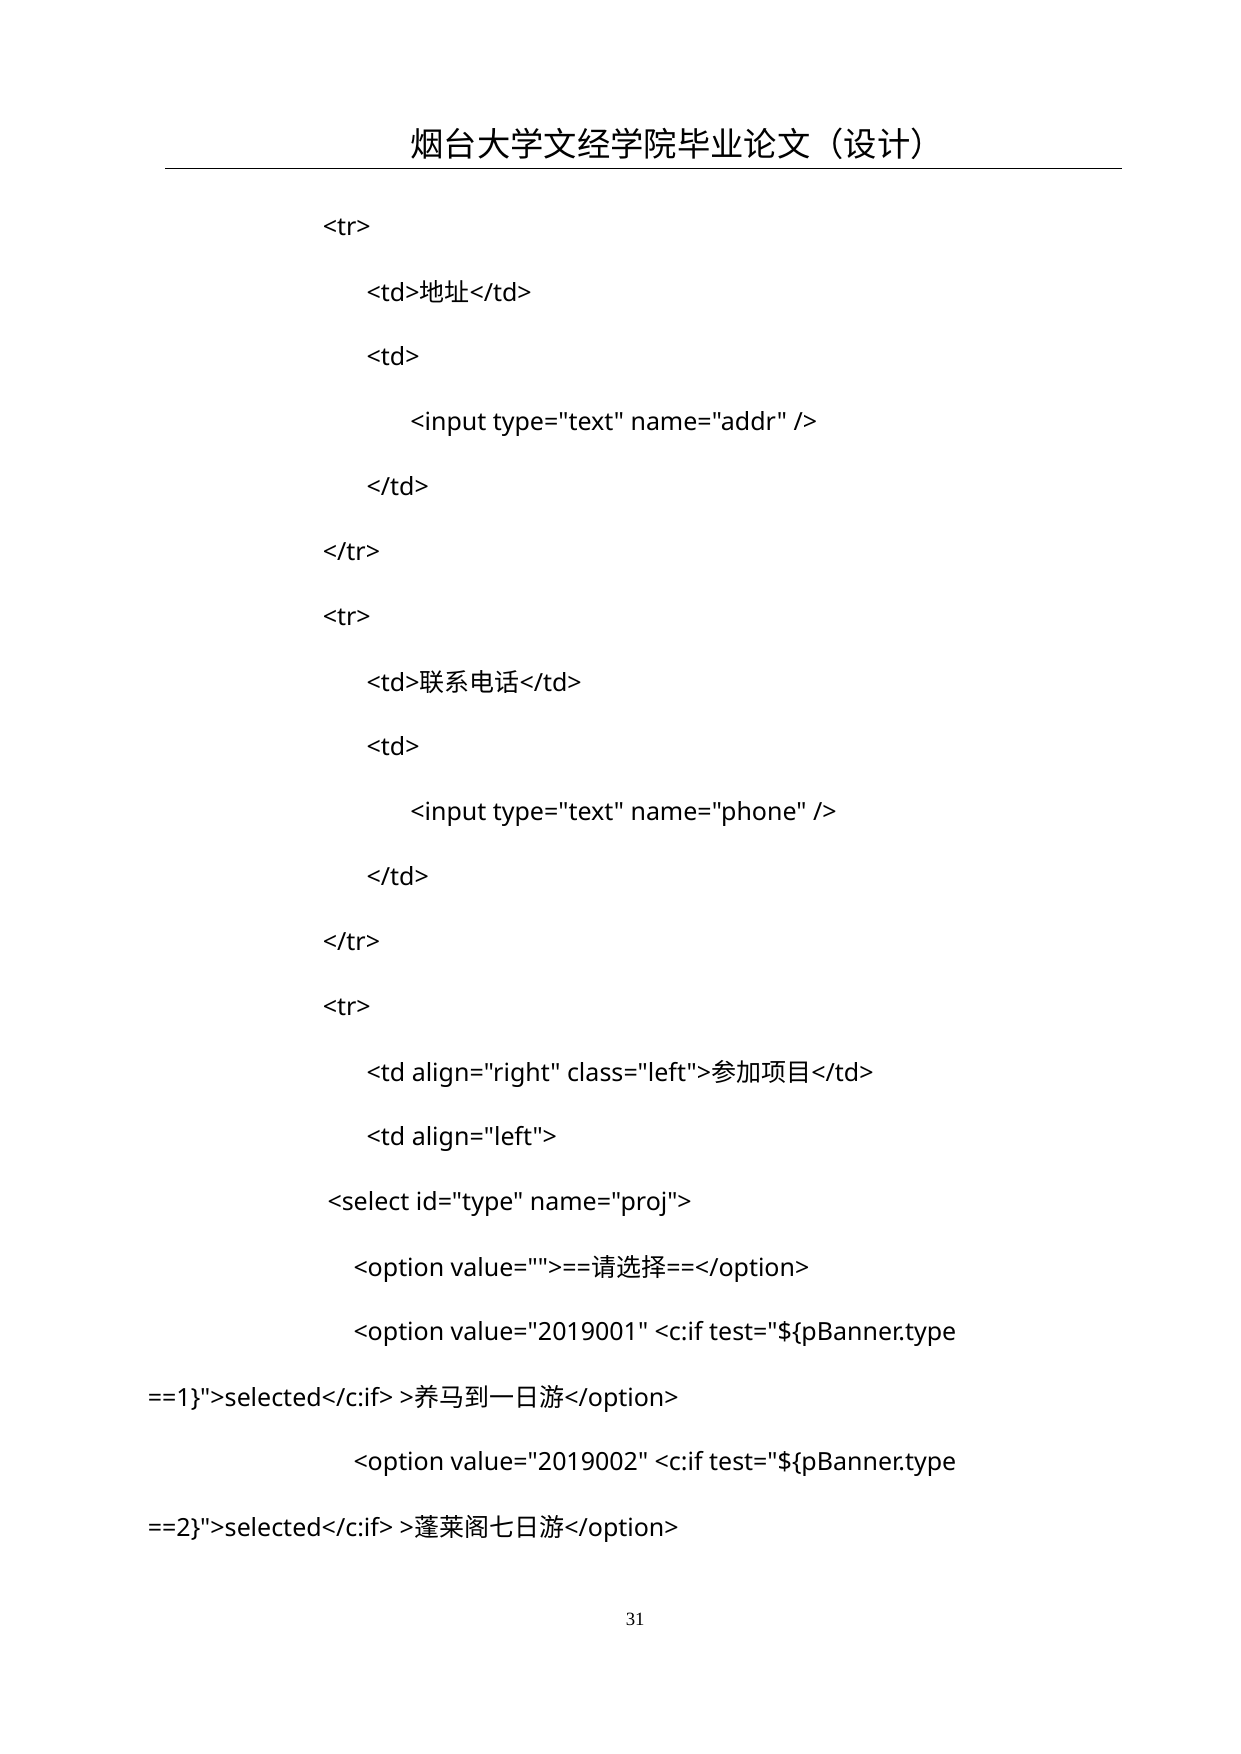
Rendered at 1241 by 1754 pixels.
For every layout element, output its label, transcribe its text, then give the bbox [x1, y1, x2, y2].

text <td align="left"> [148, 1103, 1122, 1168]
text <input type="text" name="addr" /> [148, 388, 1122, 453]
text <td> [148, 713, 1122, 778]
text </td> [148, 453, 1122, 518]
text <td>地址</td> [148, 258, 1122, 323]
text </tr> [148, 518, 1122, 583]
text <tr> [148, 973, 1122, 1038]
text <input type="text" name="phone" /> [148, 778, 1122, 843]
text </td> [148, 843, 1122, 908]
text <td>联系电话</td> [148, 648, 1122, 713]
text <td align="right" class="left">参加项目</td> [148, 1038, 1122, 1103]
text </tr> [148, 908, 1122, 973]
text <option value="2019001" <c:if test="${pBanner.type ==1}">selected</c:if> >养马到一日游</option> [148, 1298, 1122, 1428]
text <tr> [148, 583, 1122, 648]
text <select id="type" name="proj"> [148, 1168, 1122, 1233]
text <option value="">==请选择==</option> [148, 1233, 1122, 1298]
text <tr> [148, 193, 1122, 258]
text <td> [148, 323, 1122, 388]
text <option value="2019002" <c:if test="${pBanner.type ==2}">selected</c:if> >蓬莱阁七日游</option> [148, 1428, 1122, 1558]
